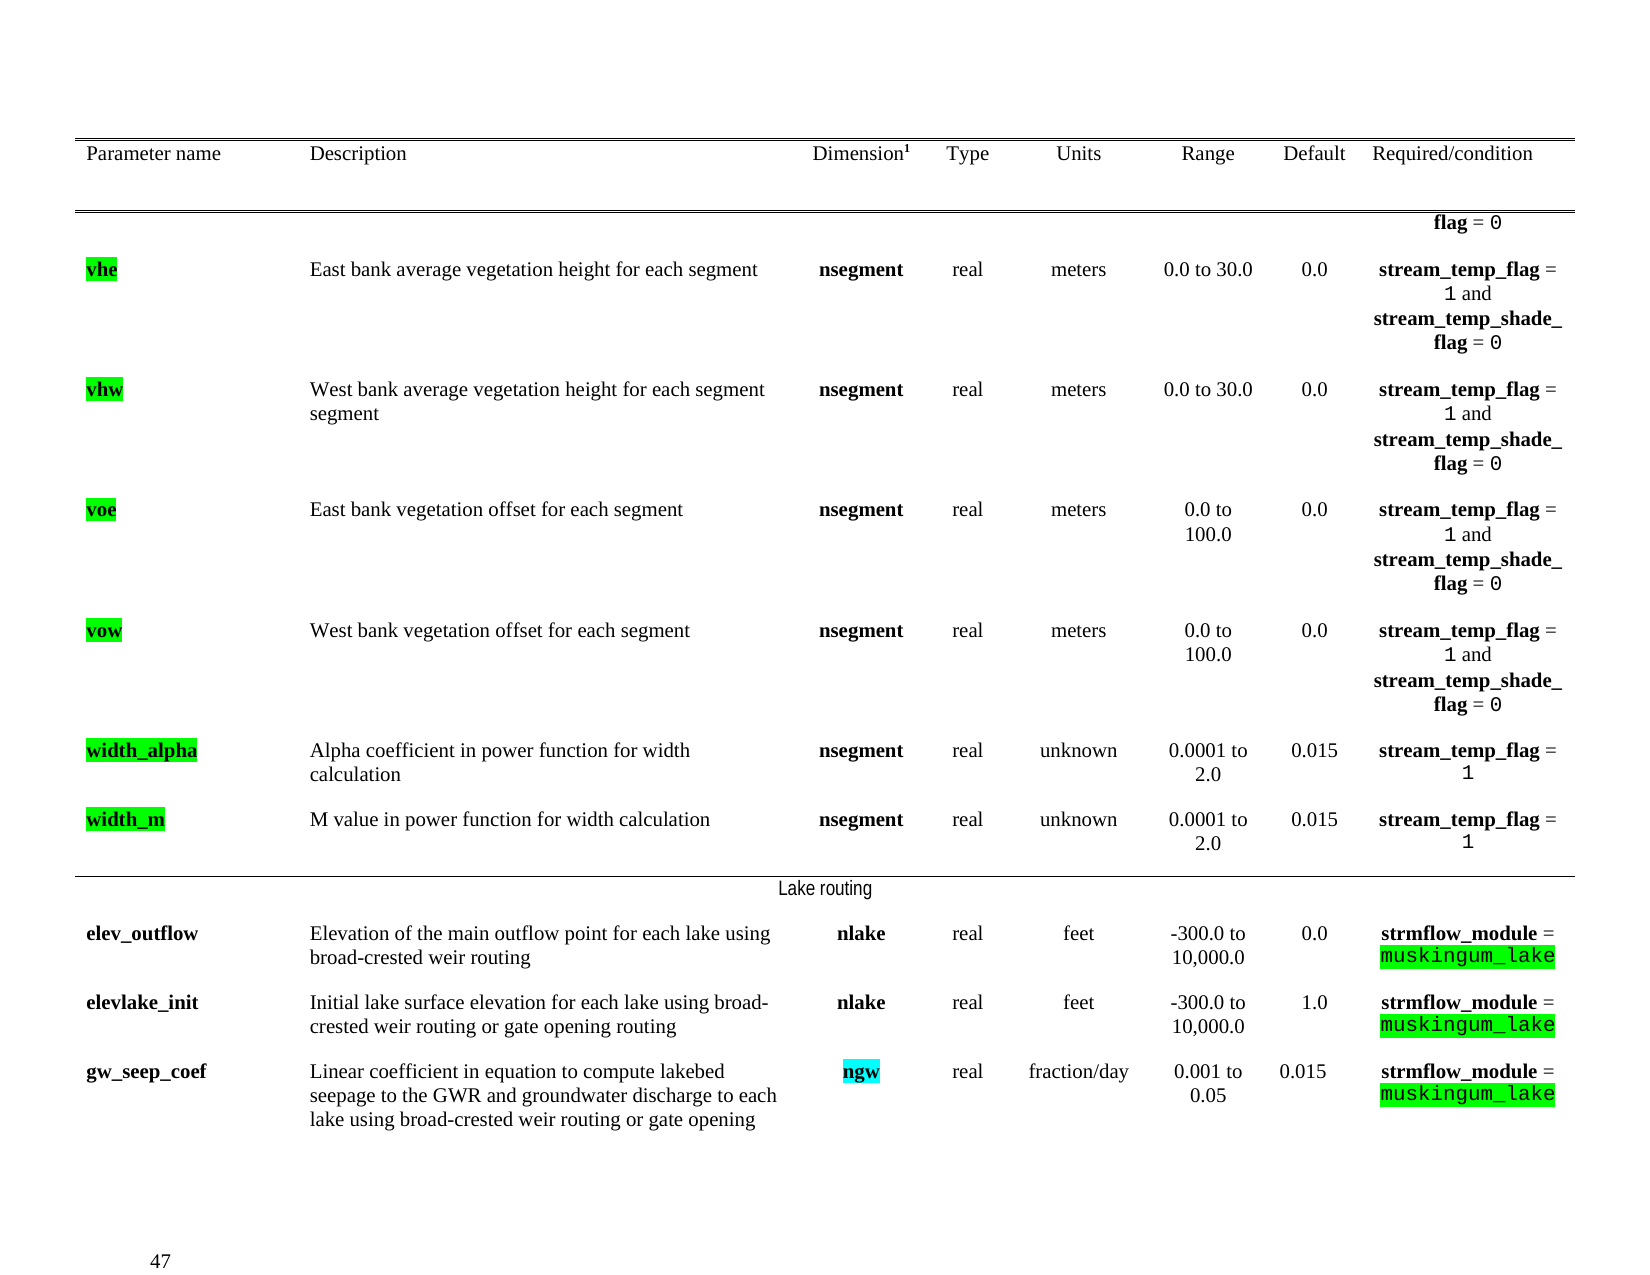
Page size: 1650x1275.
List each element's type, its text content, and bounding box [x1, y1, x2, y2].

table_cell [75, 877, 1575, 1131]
table_header Type [926, 141, 1009, 210]
table_header Required/condition [1361, 141, 1575, 210]
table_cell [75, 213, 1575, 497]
table_header Range [1148, 141, 1268, 210]
table_header Description [298, 141, 796, 210]
table_header Parameter name [75, 141, 298, 210]
table_header Default [1268, 141, 1361, 210]
table_header Dimension1 [796, 141, 926, 210]
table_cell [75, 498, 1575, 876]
table_header Units [1009, 141, 1148, 210]
